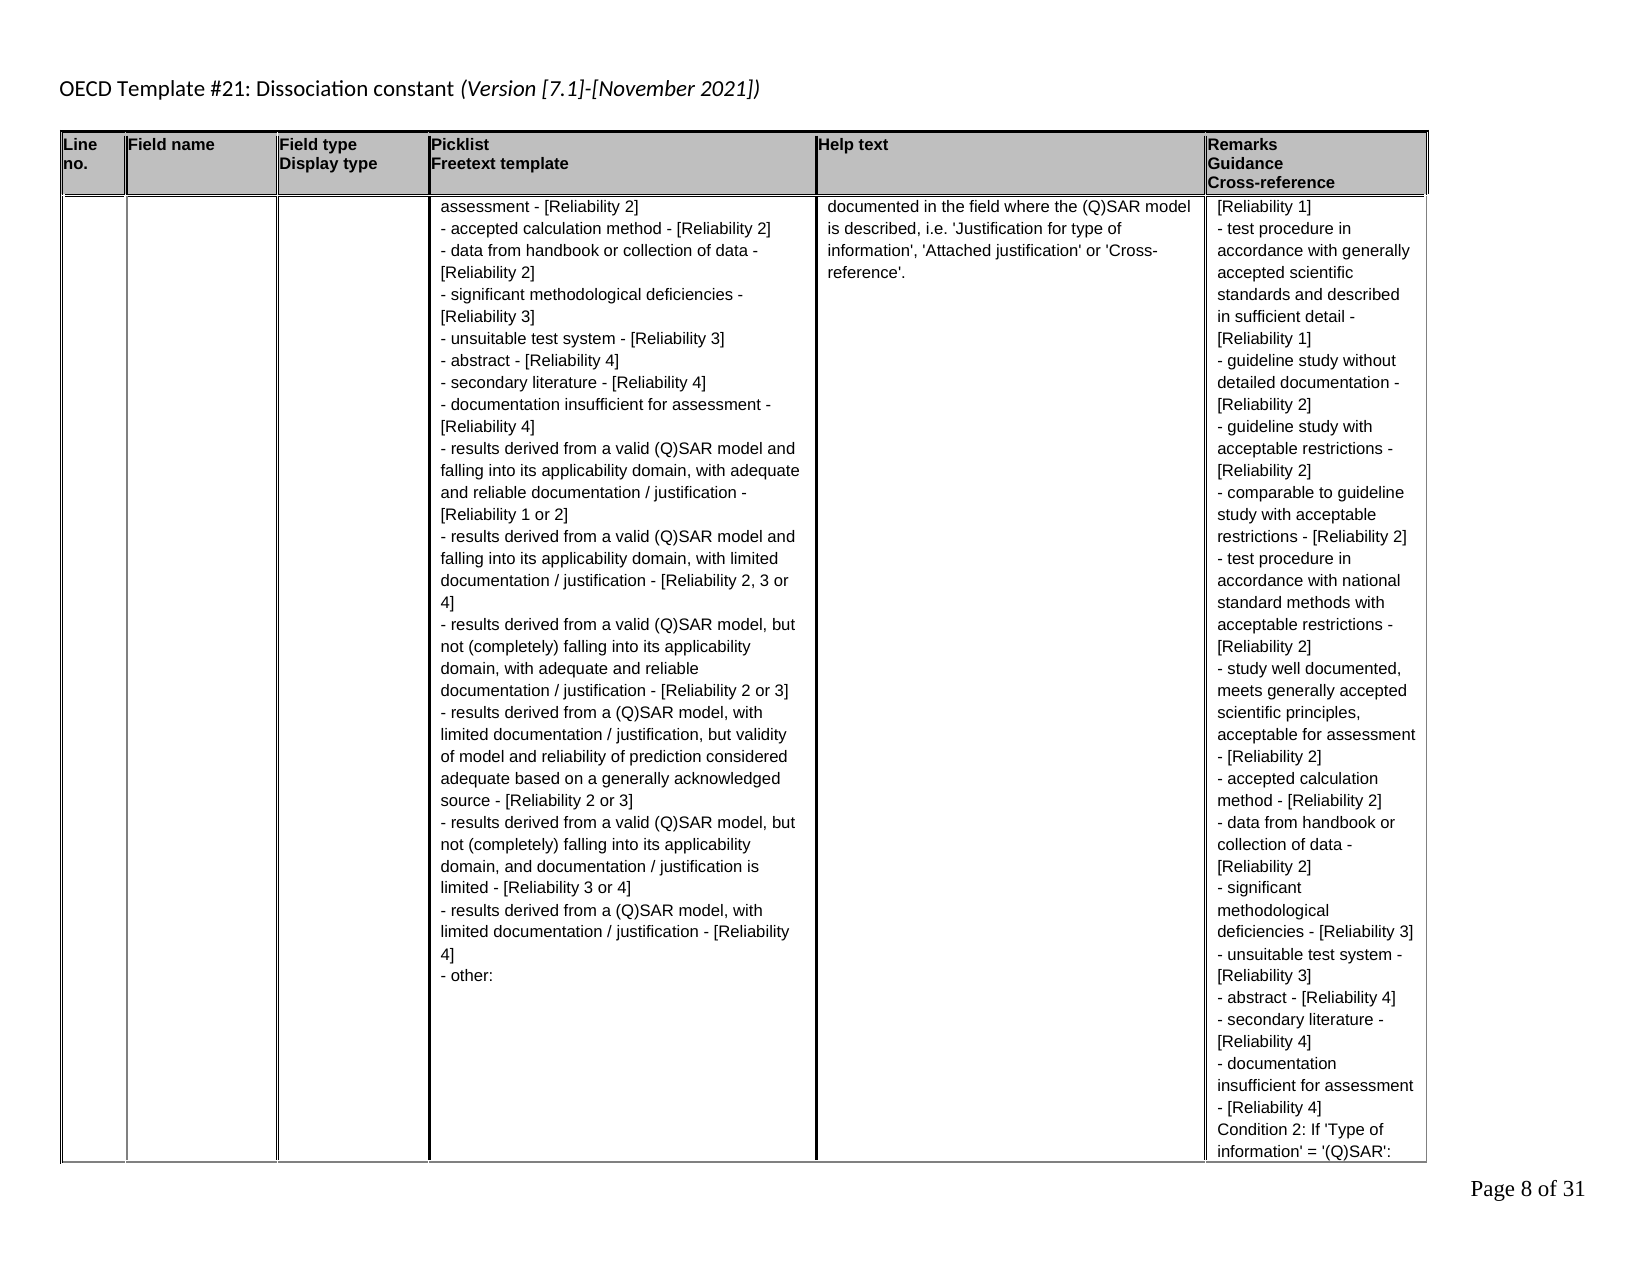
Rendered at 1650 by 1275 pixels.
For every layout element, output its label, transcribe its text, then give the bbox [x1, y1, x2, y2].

table_header Picklist Freetext template [429, 133, 816, 194]
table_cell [429, 197, 816, 1161]
table_header Line no. [63, 132, 126, 194]
table_header Field type Display type [278, 132, 429, 194]
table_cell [278, 197, 429, 1161]
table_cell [816, 197, 1206, 1161]
table_cell [61, 194, 126, 1161]
table_header Help text [816, 133, 1206, 194]
table_header Remarks Guidance Cross-reference [1206, 133, 1426, 194]
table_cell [126, 197, 277, 1161]
table_header Field name [126, 133, 277, 194]
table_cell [1206, 194, 1427, 1161]
